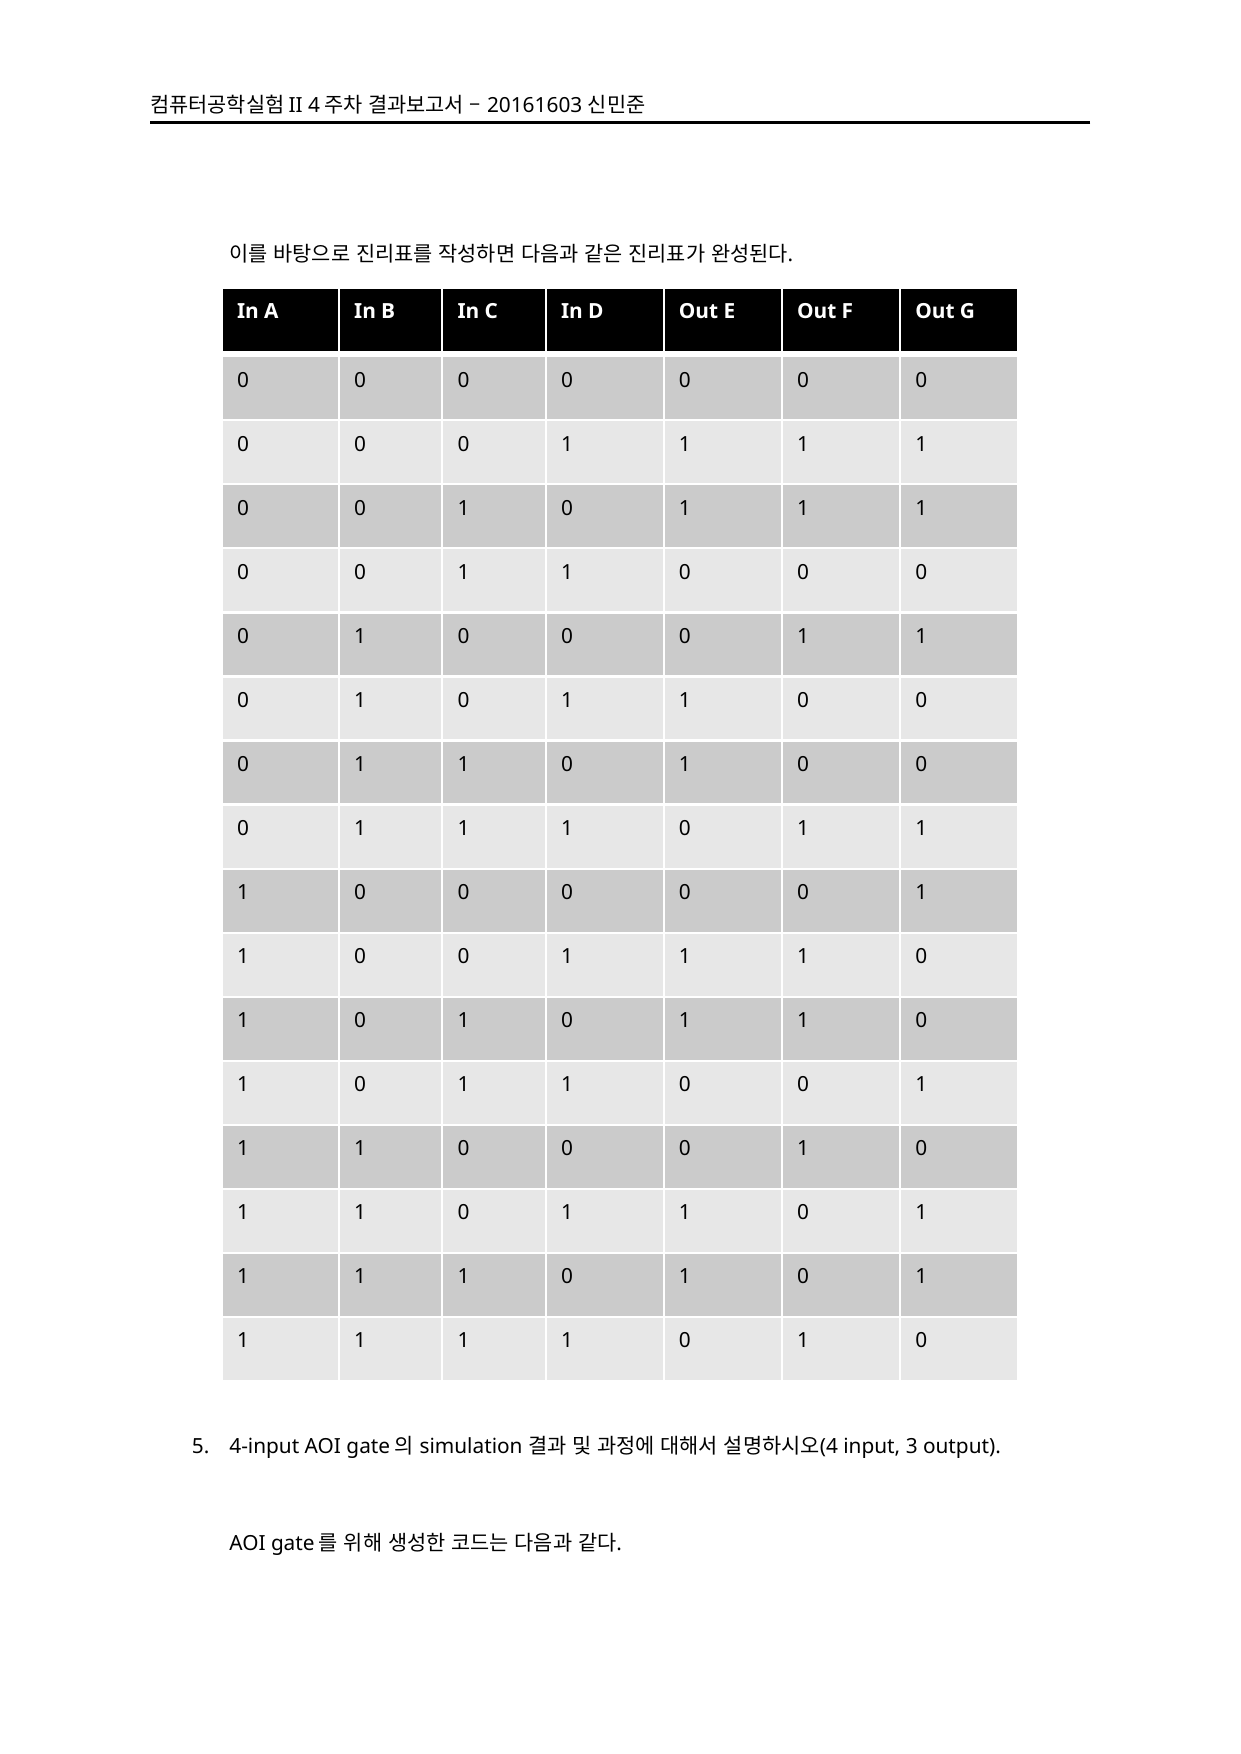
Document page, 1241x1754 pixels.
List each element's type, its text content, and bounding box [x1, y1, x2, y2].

table_cell 0 [783, 742, 899, 803]
table_cell 1 [223, 1062, 338, 1124]
table_cell 0 [547, 485, 663, 547]
table_cell 1 [783, 614, 899, 675]
table_cell 1 [901, 806, 1017, 868]
table_cell 1 [340, 1190, 441, 1252]
table_cell 1 [665, 998, 781, 1060]
table_cell 1 [443, 998, 545, 1060]
table_cell 0 [901, 742, 1017, 803]
table_cell 0 [547, 614, 663, 675]
table_cell 0 [783, 1190, 899, 1252]
list 4-input AOI gate의 simulation 결과 및 과정에 대해서 설명하시오(4 input, 3 output). [192, 1429, 1090, 1460]
table_cell 1 [901, 1254, 1017, 1316]
table_cell 0 [223, 742, 338, 803]
table_cell 0 [340, 934, 441, 996]
table_cell 0 [443, 614, 545, 675]
table_cell 0 [340, 998, 441, 1060]
table_cell 1 [665, 485, 781, 547]
table_cell 0 [443, 934, 545, 996]
table_header In D [547, 289, 663, 351]
table_cell 1 [901, 1190, 1017, 1252]
table_header Out F [783, 289, 899, 351]
table_cell 0 [340, 549, 441, 611]
table_cell 1 [340, 678, 441, 739]
table_cell 1 [443, 806, 545, 868]
table_cell 1 [901, 485, 1017, 547]
table_cell 1 [340, 614, 441, 675]
table_cell 1 [340, 1318, 441, 1380]
table_cell 0 [223, 678, 338, 739]
list 이를 바탕으로 진리표를 작성하면 다음과 같은 진리표가 완성된다. [229, 237, 1090, 268]
table_cell 0 [665, 357, 781, 419]
table_cell 0 [665, 1126, 781, 1188]
table_cell 1 [665, 1190, 781, 1252]
table_cell 0 [783, 357, 899, 419]
table_cell 1 [223, 1190, 338, 1252]
table_cell 0 [783, 678, 899, 739]
table_cell 0 [443, 421, 545, 483]
table_cell 1 [783, 998, 899, 1060]
table_header In B [340, 289, 441, 351]
table_cell 0 [547, 1254, 663, 1316]
table_cell 1 [783, 421, 899, 483]
table_cell 1 [443, 1062, 545, 1124]
table_cell 1 [901, 1062, 1017, 1124]
table_cell 0 [223, 614, 338, 675]
table_cell 0 [340, 1062, 441, 1124]
table_cell 1 [340, 1254, 441, 1316]
table_cell 0 [443, 1126, 545, 1188]
table_cell 1 [783, 1318, 899, 1380]
table_cell 1 [443, 549, 545, 611]
table_cell 1 [665, 742, 781, 803]
table_cell 0 [783, 1062, 899, 1124]
table_cell 0 [223, 421, 338, 483]
table_cell 0 [223, 806, 338, 868]
table_cell 1 [665, 1254, 781, 1316]
table_cell 1 [901, 421, 1017, 483]
table_cell 1 [783, 934, 899, 996]
table_cell 1 [547, 934, 663, 996]
table_cell 1 [443, 742, 545, 803]
table_cell 1 [547, 1190, 663, 1252]
table_cell 0 [443, 870, 545, 932]
table_cell 0 [223, 485, 338, 547]
table_cell 1 [901, 870, 1017, 932]
table_cell 1 [443, 1254, 545, 1316]
table_cell 0 [665, 870, 781, 932]
table_cell 0 [223, 549, 338, 611]
table_cell 0 [901, 678, 1017, 739]
table_cell 0 [665, 549, 781, 611]
table_cell 1 [223, 1254, 338, 1316]
table_cell 1 [665, 421, 781, 483]
table_cell 0 [783, 870, 899, 932]
table_cell 0 [340, 870, 441, 932]
table_cell 0 [547, 870, 663, 932]
table_header Out E [665, 289, 781, 351]
table_cell 1 [547, 1062, 663, 1124]
table_cell 1 [223, 998, 338, 1060]
table_cell 0 [223, 357, 338, 419]
table_cell 1 [340, 806, 441, 868]
table_cell 1 [547, 806, 663, 868]
table_cell 0 [901, 1318, 1017, 1380]
table_cell 1 [340, 1126, 441, 1188]
table_cell 1 [223, 870, 338, 932]
table_cell 1 [783, 806, 899, 868]
table_cell 1 [547, 678, 663, 739]
table_cell 0 [340, 357, 441, 419]
table_cell 1 [783, 1126, 899, 1188]
table_cell 0 [783, 1254, 899, 1316]
table_cell 0 [547, 742, 663, 803]
table_cell 0 [547, 357, 663, 419]
list AOI gate를 위해 생성한 코드는 다음과 같다. [229, 1526, 1090, 1556]
table_cell 0 [901, 357, 1017, 419]
table_cell 1 [665, 934, 781, 996]
table_cell 0 [340, 421, 441, 483]
table_cell 1 [223, 1318, 338, 1380]
table_cell 0 [783, 549, 899, 611]
table_cell 1 [547, 421, 663, 483]
table_header In A [223, 289, 338, 351]
table_cell 1 [223, 934, 338, 996]
table_cell 0 [901, 1126, 1017, 1188]
table_header Out G [901, 289, 1017, 351]
table_cell 1 [547, 1318, 663, 1380]
table_cell 0 [443, 678, 545, 739]
table_cell 0 [547, 998, 663, 1060]
table_cell 0 [901, 998, 1017, 1060]
table_cell 0 [443, 357, 545, 419]
table_cell 1 [665, 678, 781, 739]
table_cell 1 [901, 614, 1017, 675]
table_cell 0 [901, 549, 1017, 611]
table_cell 1 [223, 1126, 338, 1188]
table_cell 0 [547, 1126, 663, 1188]
table_cell 0 [665, 806, 781, 868]
table_cell 1 [547, 549, 663, 611]
table_cell 0 [340, 485, 441, 547]
table_header In C [443, 289, 545, 351]
table_cell 1 [443, 485, 545, 547]
table_cell 0 [665, 614, 781, 675]
table_cell 1 [783, 485, 899, 547]
table_cell 0 [901, 934, 1017, 996]
table_cell 1 [340, 742, 441, 803]
table_cell 0 [443, 1190, 545, 1252]
table_cell 0 [665, 1062, 781, 1124]
table_cell 0 [665, 1318, 781, 1380]
table_cell 1 [443, 1318, 545, 1380]
